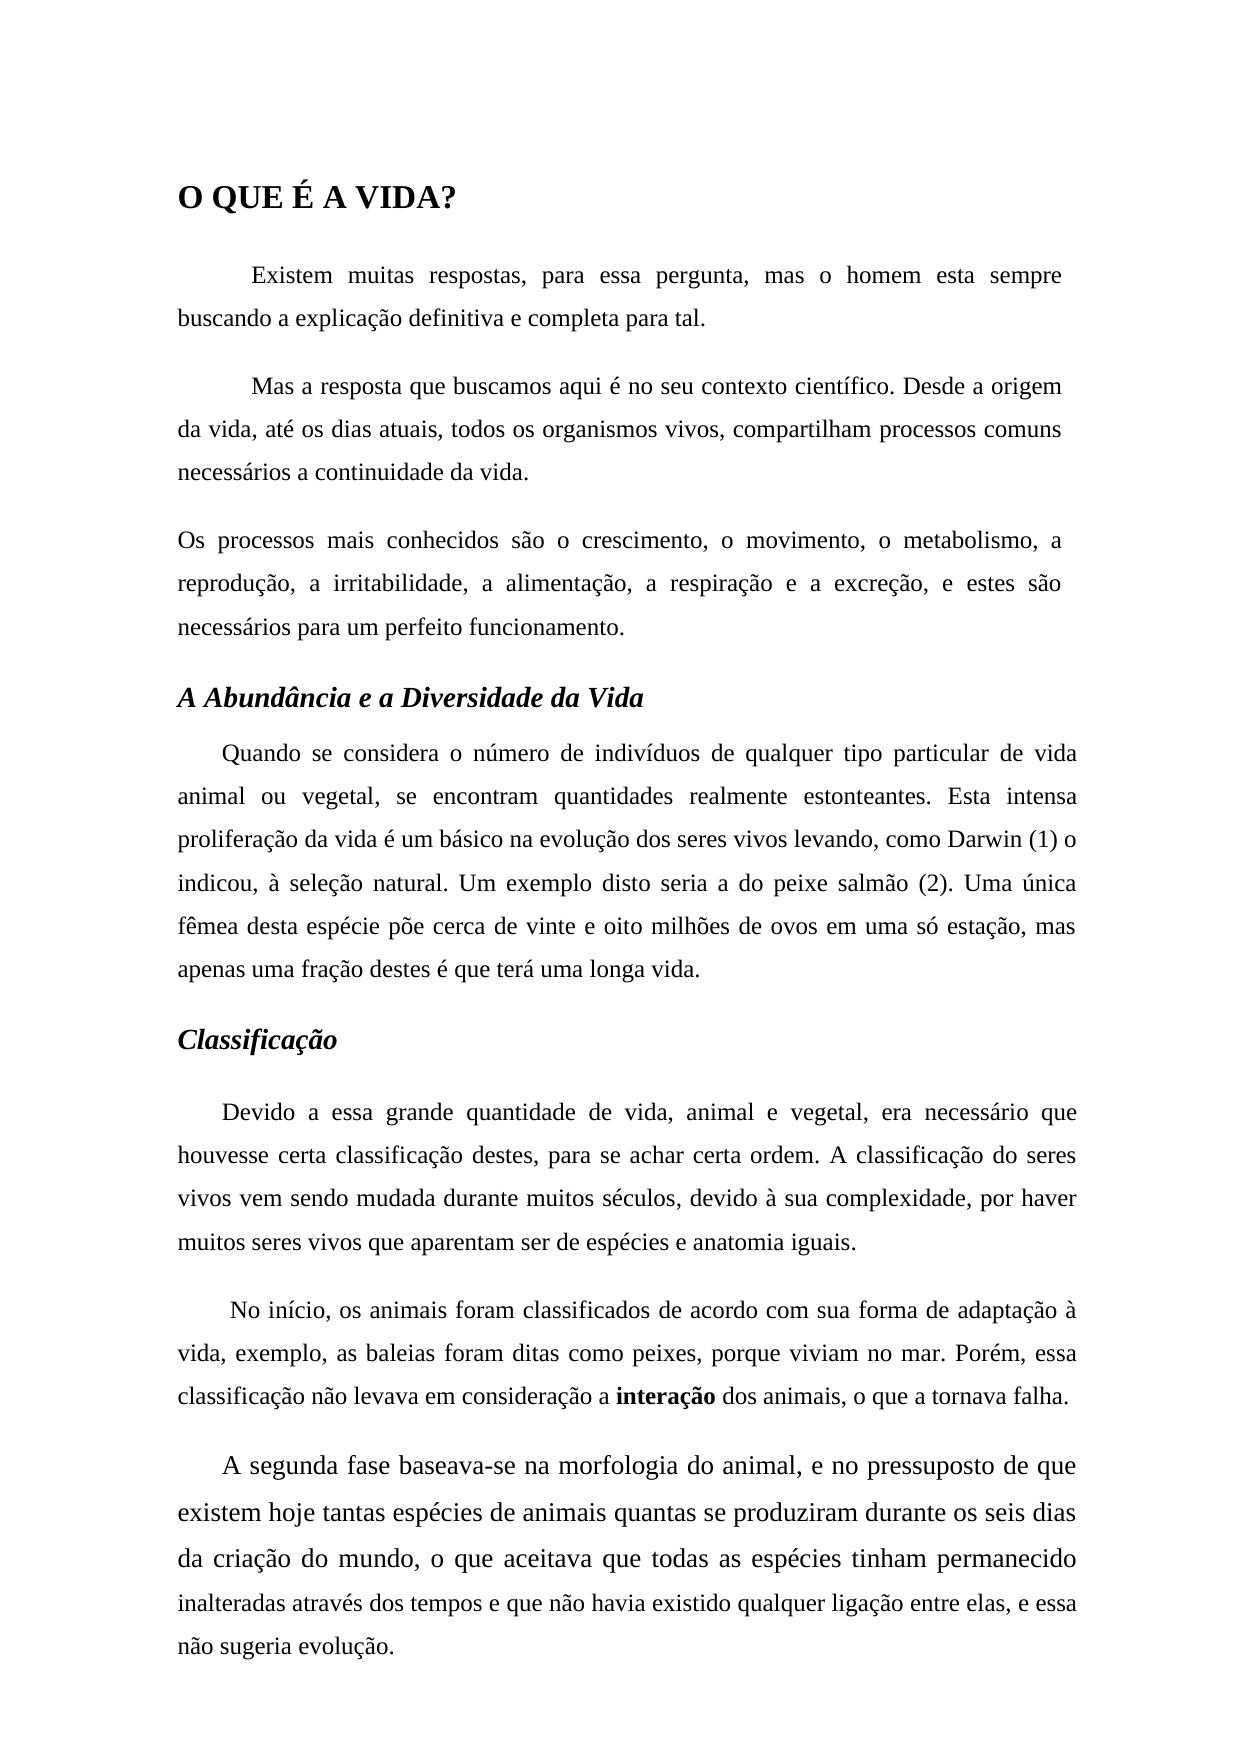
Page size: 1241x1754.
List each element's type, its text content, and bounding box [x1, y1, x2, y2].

text Os processos mais conhecidos são o crescimento, o movimento, o metabolismo, a reprodução, a irritabilidade, a alimentação, a respiração e a excreção, e estes são necessários para um perfeito funcionamento. [177, 525, 1063, 640]
text Quando se considera o número de indivíduos de qualquer tipo particular de vida animal ou vegetal, se encontram quantidades realmente estonteantes. Esta intensa proliferação da vida é um básico na evolução dos seres vivos levando, como Darwin (1) o indicou, à seleção natural. Um exemplo disto seria a do peixe salmão (2). Uma única fêmea desta espécie põe cerca de vinte e oito milhões de ovos em uma só estação, mas apenas uma fração destes é que terá uma longa vida. [177, 738, 1078, 983]
text Classificação [177, 1022, 1078, 1056]
text Existem muitas respostas, para essa pergunta, mas o homem esta sempre buscando a explicação definitiva e completa para tal. [177, 260, 1063, 332]
text A Abundância e a Diversidade da Vida [177, 680, 1078, 713]
text Mas a resposta que buscamos aqui é no seu contexto científico. Desde a origem da vida, até os dias atuais, todos os organismos vivos, compartilham processos comuns necessários a continuidade da vida. [177, 371, 1063, 486]
text O QUE É A VIDA? [177, 177, 1063, 216]
text Devido a essa grande quantidade de vida, animal e vegetal, era necessário que houvesse certa classificação destes, para se achar certa ordem. A classificação do seres vivos vem sendo mudada durante muitos séculos, devido à sua complexidade, por haver muitos seres vivos que aparentam ser de espécies e anatomia iguais. [177, 1097, 1078, 1255]
text A segunda fase baseava-se na morfologia do animal, e no pressuposto de que existem hoje tantas espécies de animais quantas se produziram durante os seis dias da criação do mundo, o que aceitava que todas as espécies tinham permanecido inalteradas através dos tempos e que não havia existido qualquer ligação entre elas, e essa não sugeria evolução. [177, 1449, 1078, 1660]
text No início, os animais foram classificados de acordo com sua forma de adaptação à vida, exemplo, as baleias foram ditas como peixes, porque viviam no mar. Porém, essa classificação não levava em consideração a interação dos animais, o que a tornava falha. [177, 1295, 1078, 1410]
